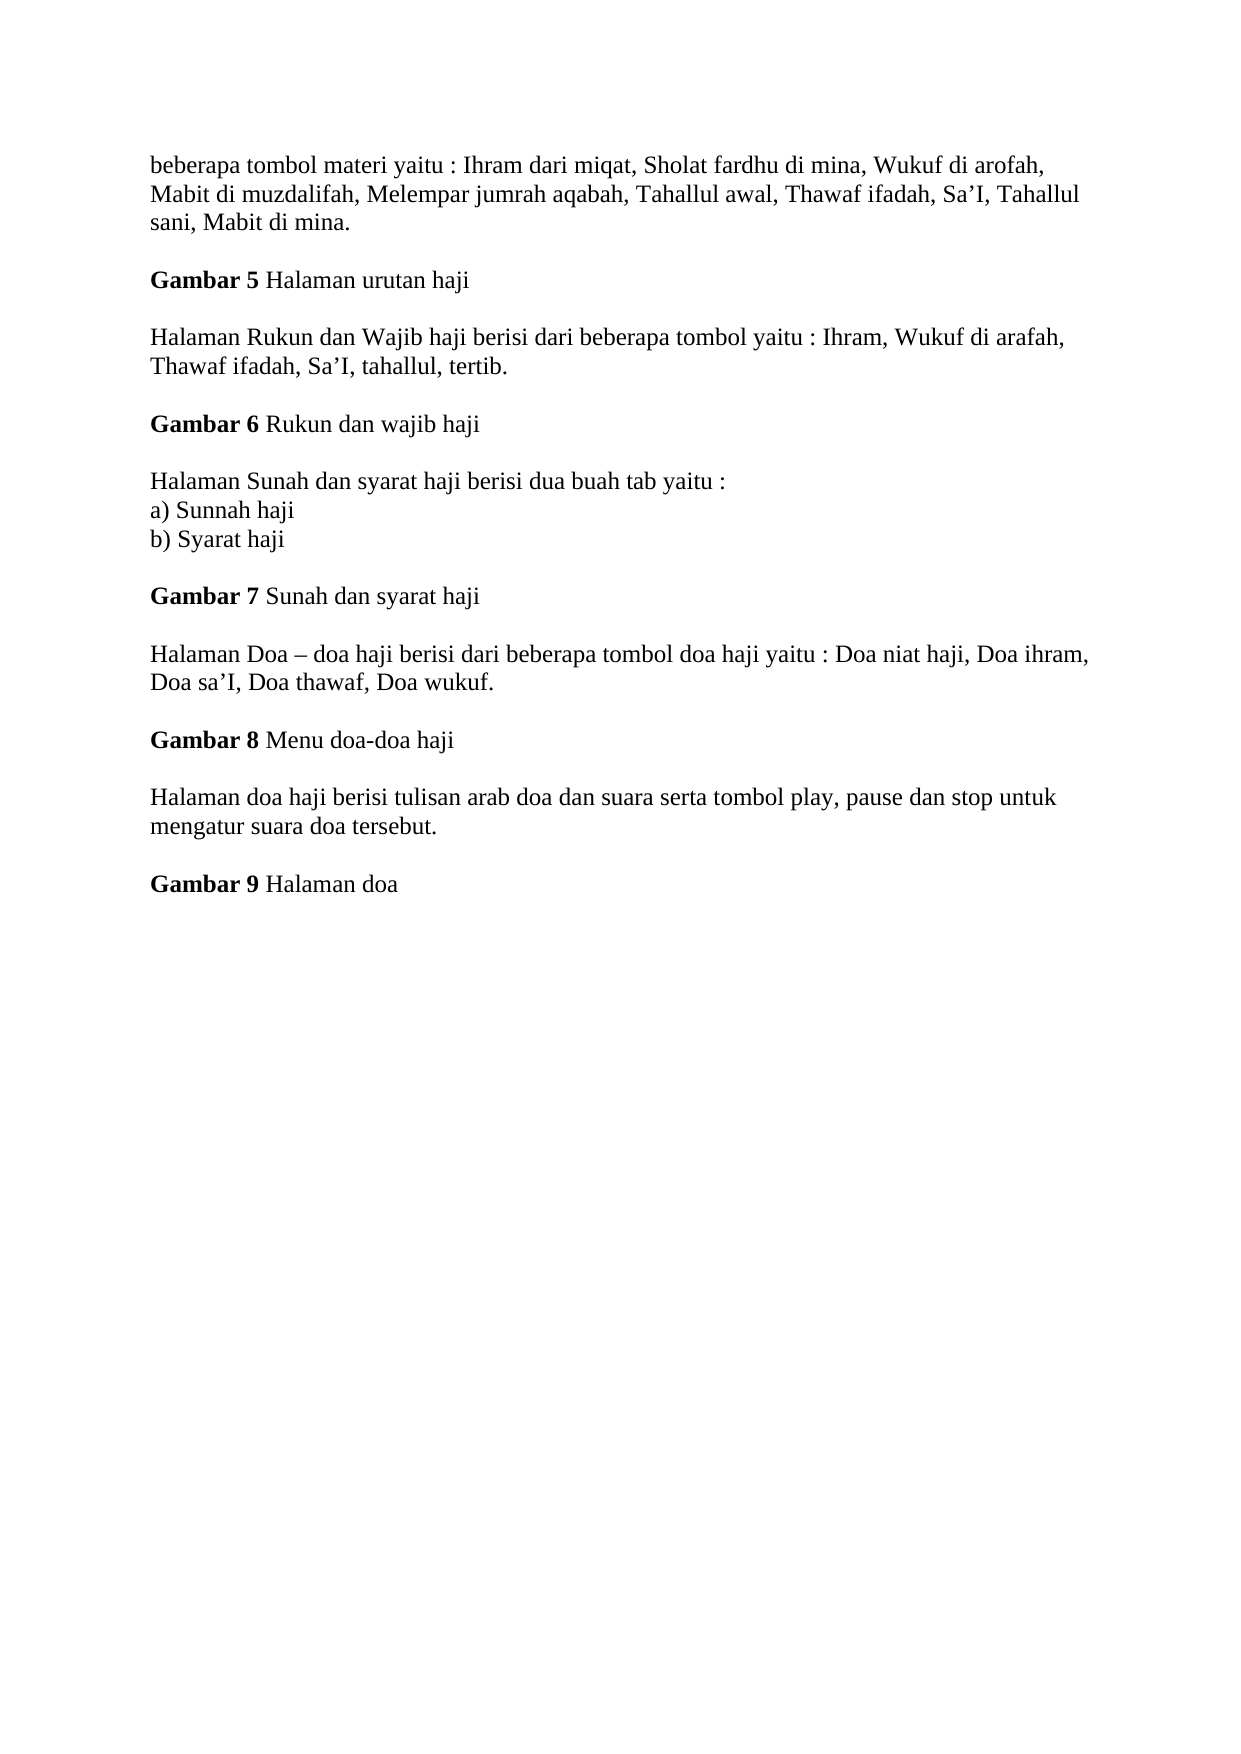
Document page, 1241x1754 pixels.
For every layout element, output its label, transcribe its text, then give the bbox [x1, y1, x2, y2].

text Gambar 5 Halaman urutan haji [150, 265, 1090, 294]
text a) Sunnah haji [150, 495, 1090, 524]
text Halaman Rukun dan Wajib haji berisi dari beberapa tombol yaitu : Ihram, Wukuf di arafah, Thawaf ifadah, Sa’I, tahallul, tertib. [150, 322, 1090, 380]
text Gambar 8 Menu doa-doa haji [150, 725, 1090, 754]
text Gambar 7 Sunah dan syarat haji [150, 581, 1090, 610]
text Halaman Sunah dan syarat haji berisi dua buah tab yaitu : [150, 466, 1090, 495]
text Gambar 9 Halaman doa [150, 869, 1090, 897]
text b) Syarat haji [150, 524, 1090, 552]
text Halaman Doa – doa haji berisi dari beberapa tombol doa haji yaitu : Doa niat haji, Doa ihram, Doa sa’I, Doa thawaf, Doa wukuf. [150, 639, 1090, 696]
text Gambar 6 Rukun dan wajib haji [150, 409, 1090, 437]
text beberapa tombol materi yaitu : Ihram dari miqat, Sholat fardhu di mina, Wukuf di arofah, Mabit di muzdalifah, Melempar jumrah aqabah, Tahallul awal, Thawaf ifadah, Sa’I, Tahallul sani, Mabit di mina. [150, 150, 1090, 236]
text Halaman doa haji berisi tulisan arab doa dan suara serta tombol play, pause dan stop untuk mengatur suara doa tersebut. [150, 782, 1090, 840]
